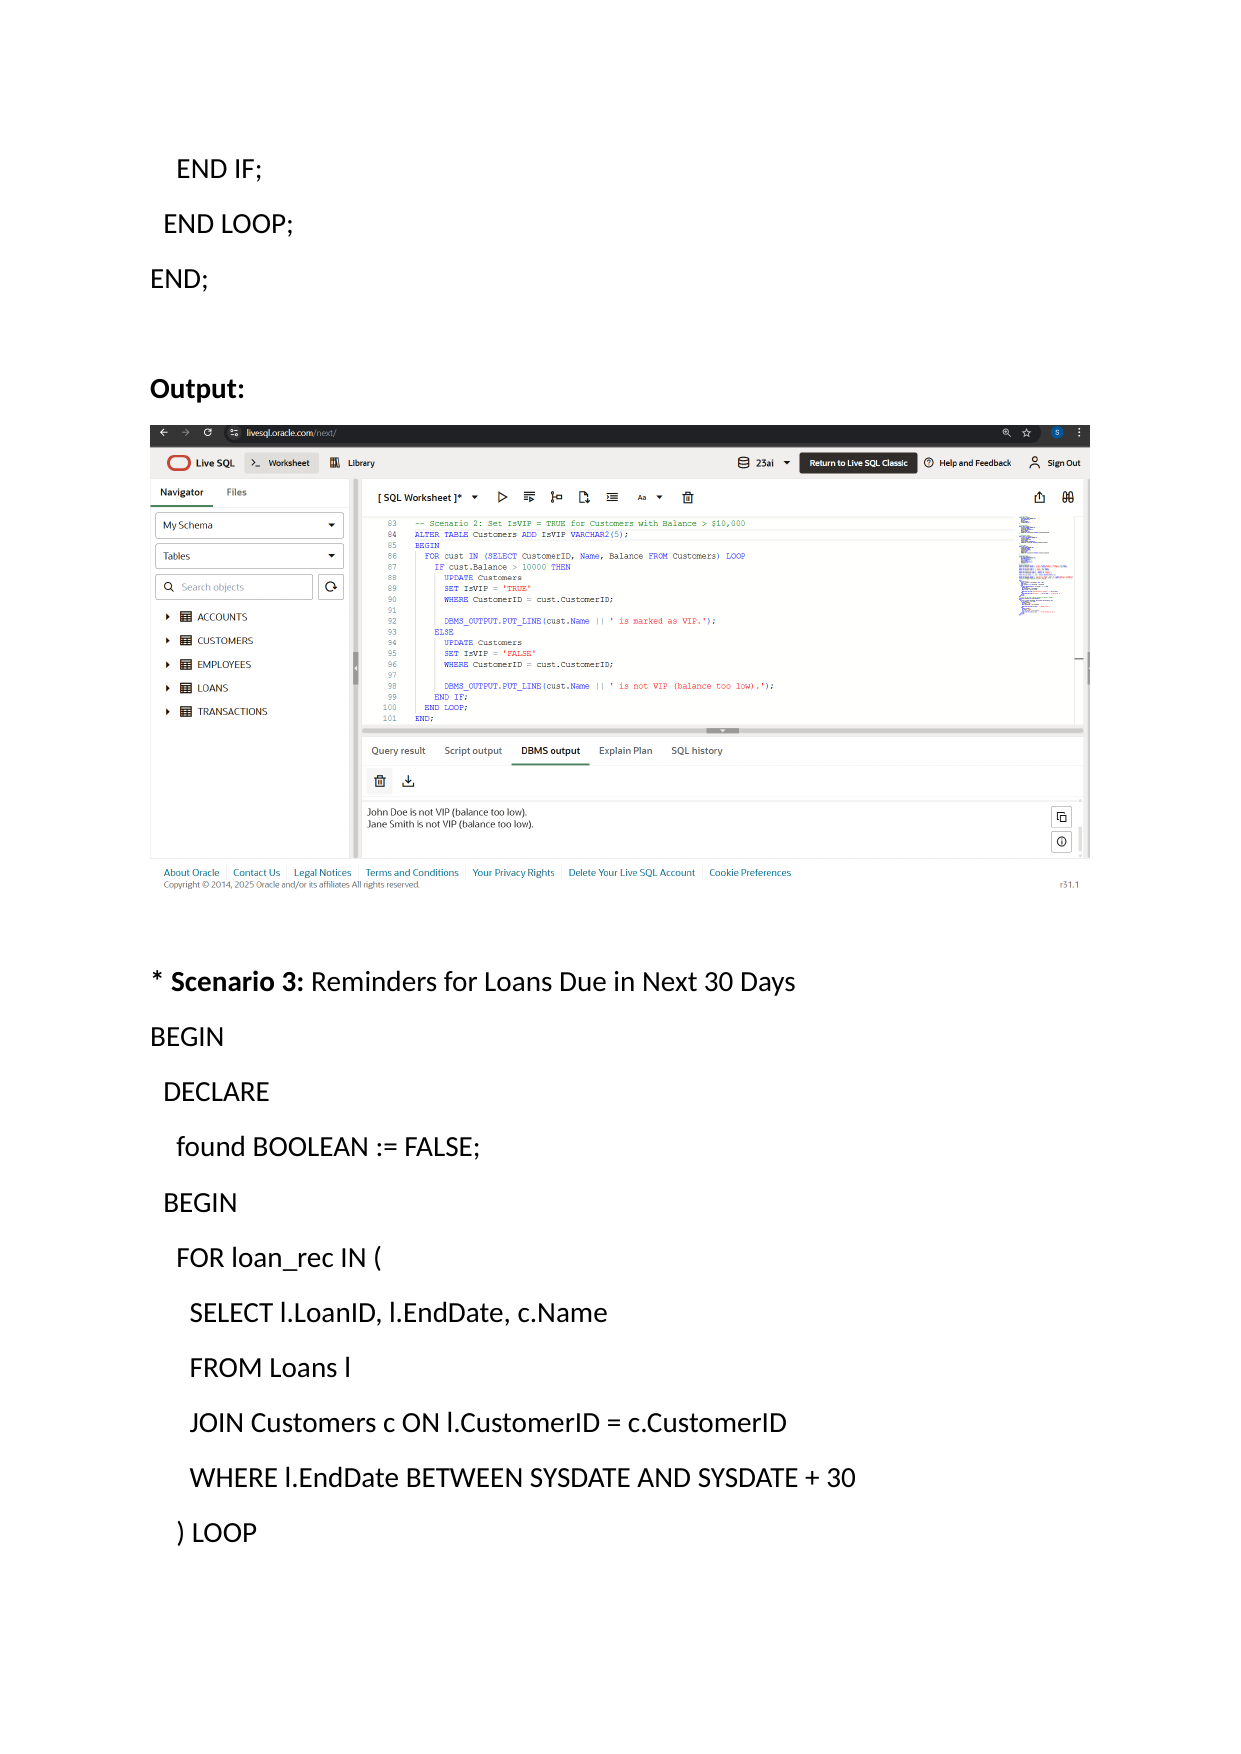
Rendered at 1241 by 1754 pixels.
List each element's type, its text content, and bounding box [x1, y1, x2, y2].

text SELECT l.LoanID, l.EndDate, c.Name [150, 1294, 1090, 1329]
text DECLARE [150, 1073, 1090, 1109]
picture [150, 425, 1090, 890]
text FROM Loans l [150, 1349, 1090, 1384]
text BEGIN [150, 1184, 1090, 1219]
text Output: [150, 370, 1090, 406]
text * Scenario 3: Reminders for Loans Due in Next 30 Days [150, 963, 1090, 999]
text END IF; [150, 150, 1090, 186]
text found BOOLEAN := FALSE; [150, 1128, 1090, 1164]
text JOIN Customers c ON l.CustomerID = c.CustomerID [150, 1404, 1090, 1440]
text FOR loan_rec IN ( [150, 1239, 1090, 1274]
text BEGIN [150, 1018, 1090, 1054]
text WHERE l.EndDate BETWEEN SYSDATE AND SYSDATE + 30 [150, 1459, 1090, 1495]
text END LOOP; [150, 205, 1090, 241]
text ) LOOP [150, 1514, 1090, 1550]
text END; [150, 260, 1090, 296]
